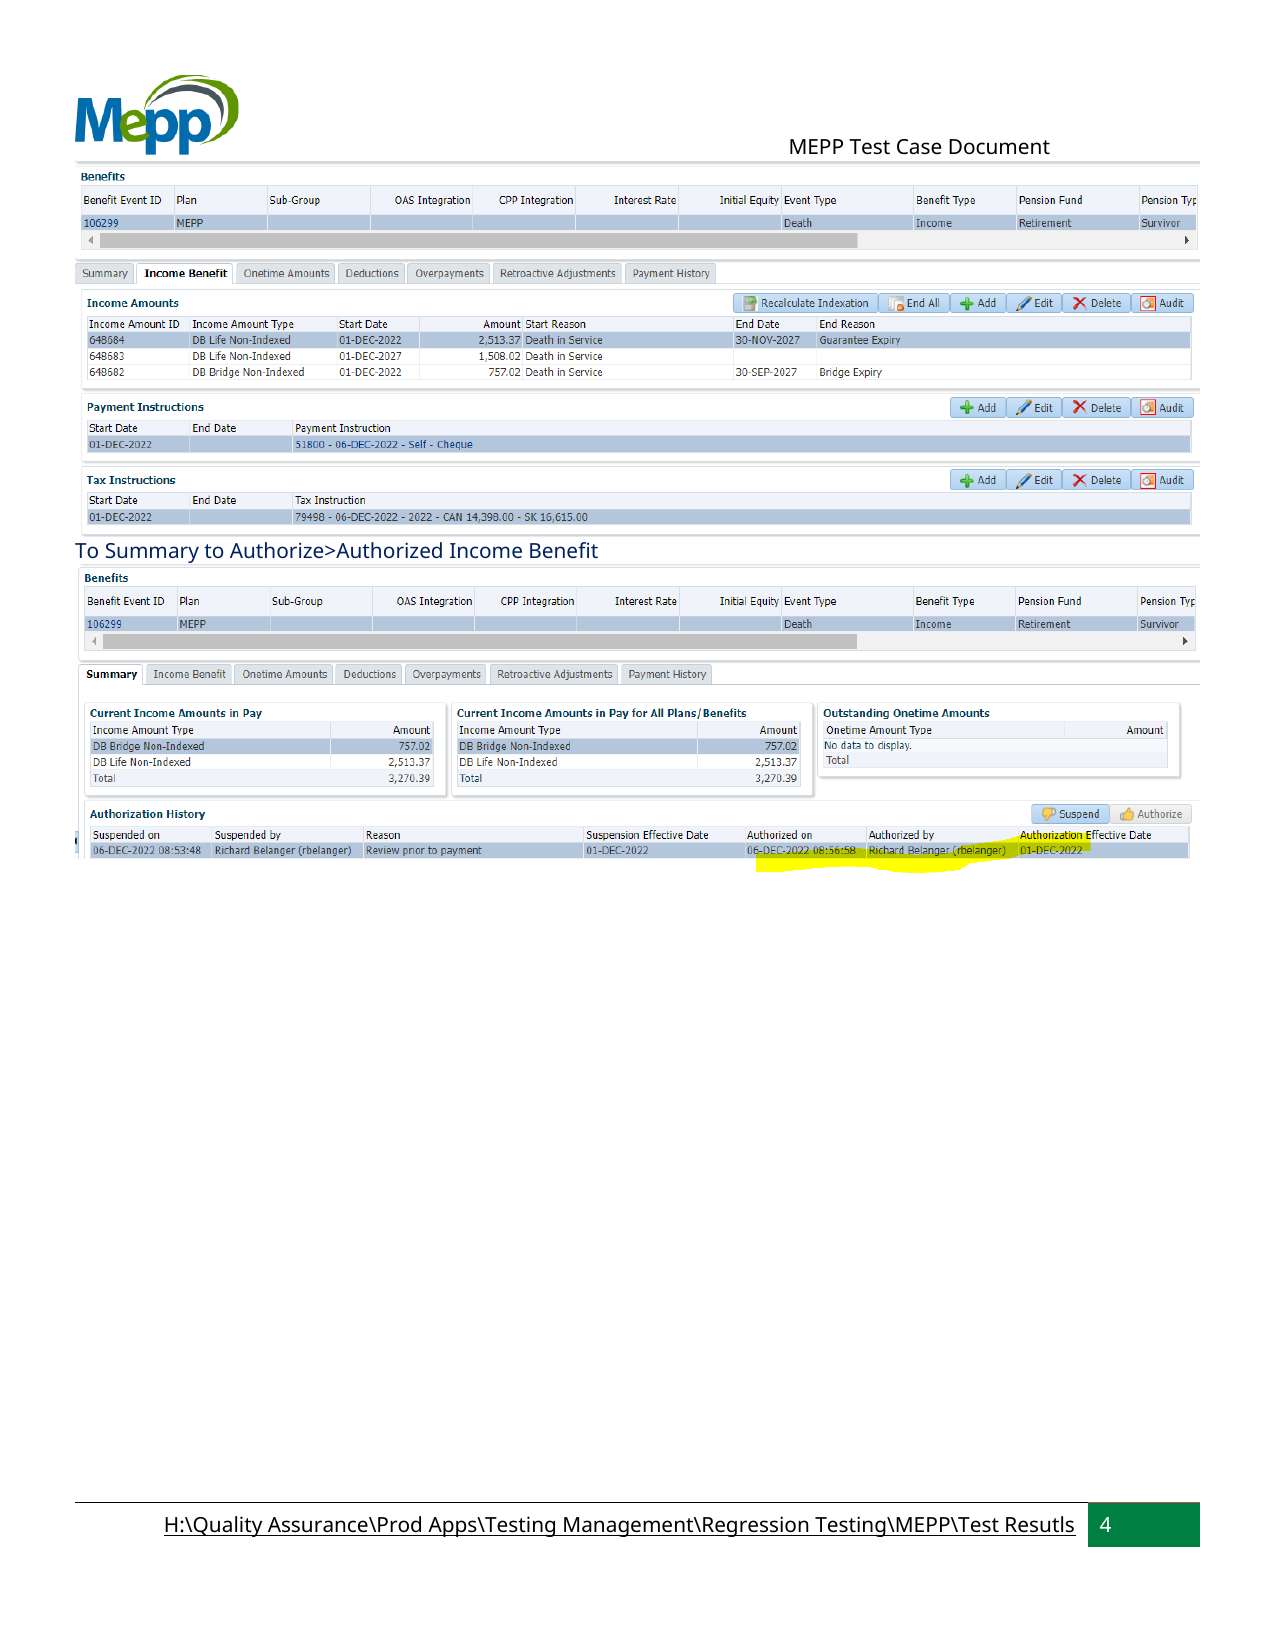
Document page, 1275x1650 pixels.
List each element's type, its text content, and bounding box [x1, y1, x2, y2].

picture [75, 160, 1200, 537]
picture [75, 75, 239, 155]
picture [75, 564, 1200, 873]
text To Summary to Authorize>Authorized Income Benefit [75, 537, 1200, 564]
